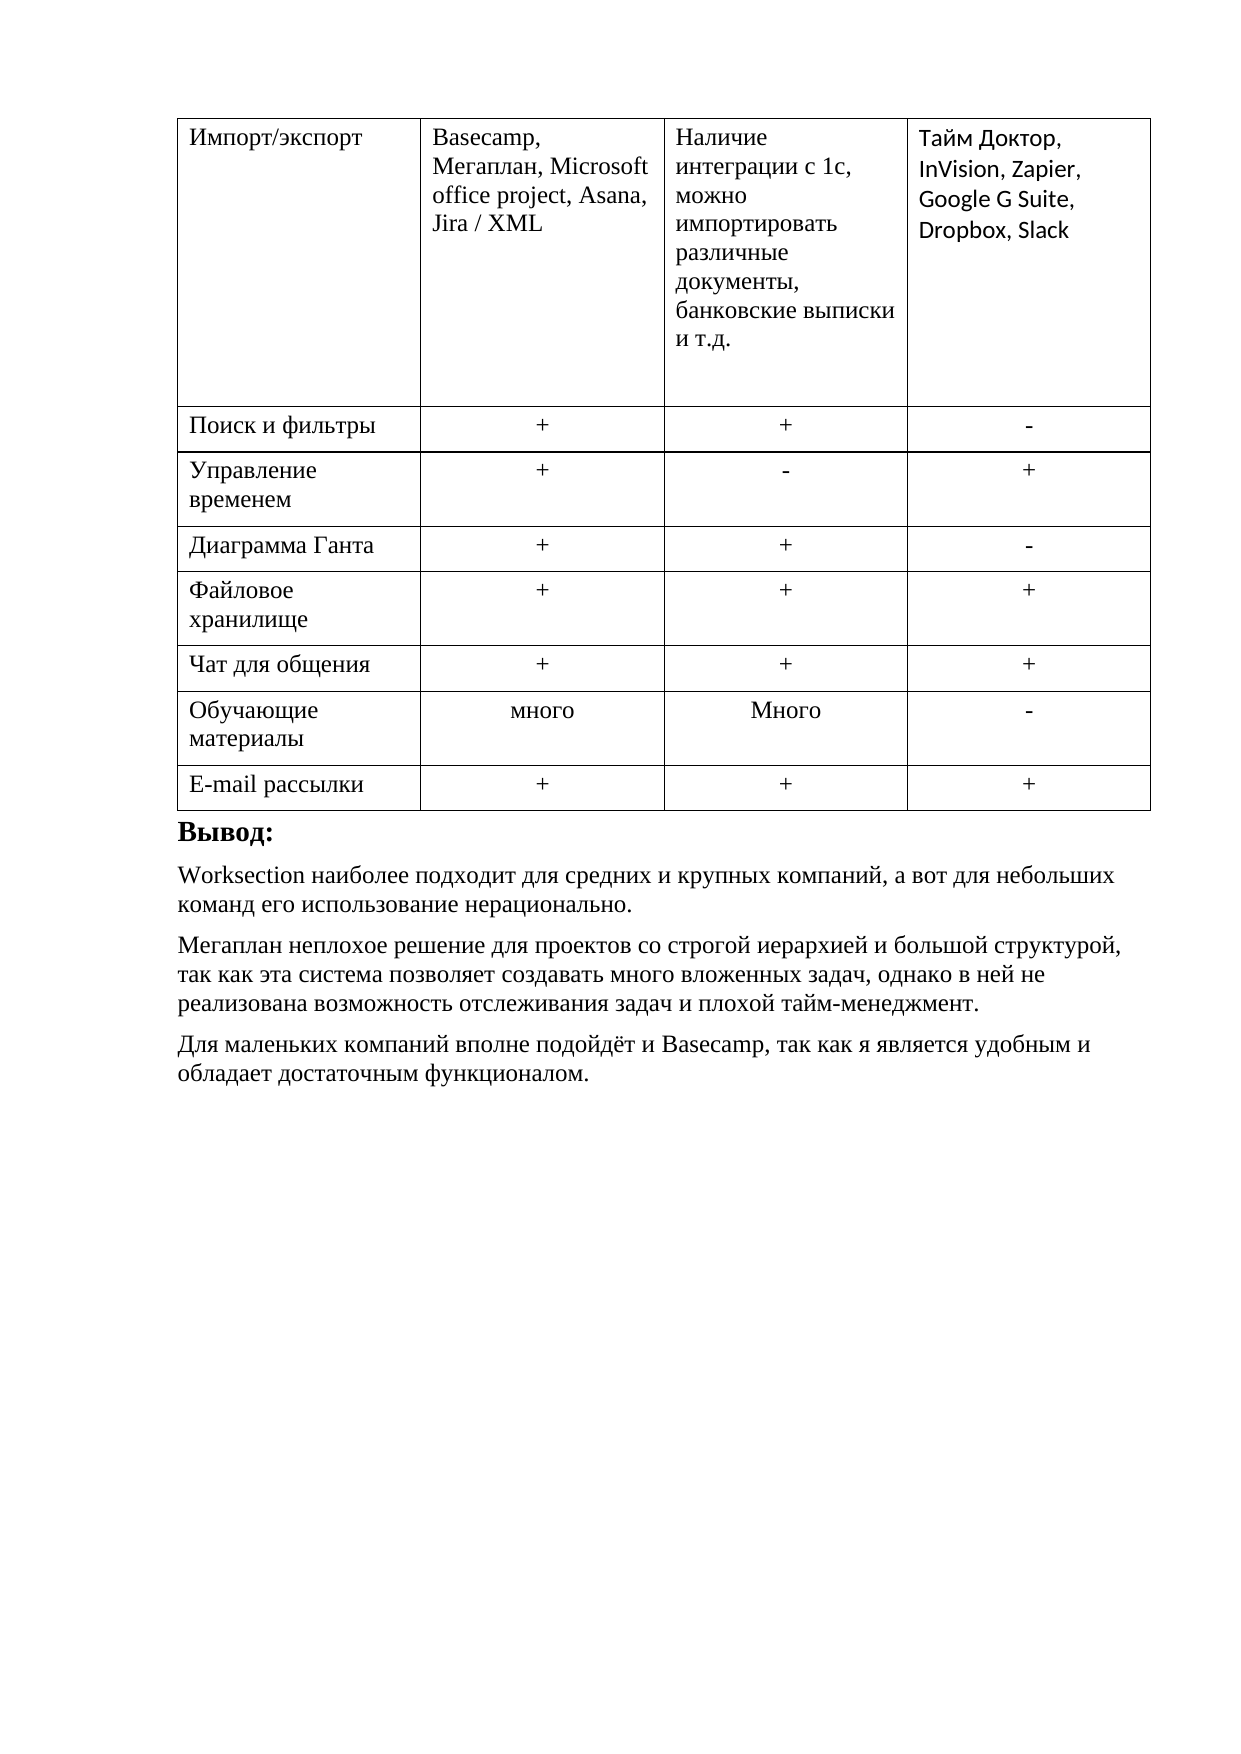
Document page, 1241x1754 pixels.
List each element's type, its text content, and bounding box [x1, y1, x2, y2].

table_cell + [421, 572, 664, 645]
table_cell E-mail рассылки [178, 766, 420, 810]
text Для маленьких компаний вполне подойдёт и Basecamp, так как я является удобным и обладает достаточным функционалом. [177, 1029, 1152, 1087]
table_cell Файловое хранилище [178, 572, 420, 645]
table_cell Поиск и фильтры [178, 407, 420, 451]
table_cell + [908, 572, 1150, 645]
text Вывод: [177, 814, 1152, 848]
table_cell Наличие интеграции с 1c, можно импортировать различные документы, банковские выписки и т.д. [665, 119, 907, 406]
table_cell + [665, 527, 907, 571]
text Worksection наиболее подходит для средних и крупных компаний, а вот для небольших команд его использование нерационально. [177, 860, 1152, 918]
table_cell - [908, 692, 1150, 765]
table_cell Импорт/экспорт [178, 119, 420, 406]
table_cell + [665, 407, 907, 451]
table_cell + [665, 766, 907, 810]
table_cell Обучающие материалы [178, 692, 420, 765]
table_cell - [908, 407, 1150, 451]
table_cell + [421, 407, 664, 451]
table_cell + [421, 453, 664, 526]
table_cell + [908, 766, 1150, 810]
table_cell + [421, 527, 664, 571]
table_cell + [421, 646, 664, 691]
table_cell много [421, 692, 664, 765]
table_cell + [421, 766, 664, 810]
table_cell + [908, 646, 1150, 691]
table_cell + [908, 453, 1150, 526]
table_cell - [665, 453, 907, 526]
table_cell + [665, 646, 907, 691]
table_cell + [665, 572, 907, 645]
table_cell Управление временем [178, 453, 420, 526]
text Мегаплан неплохое решение для проектов со строгой иерархией и большой структурой, так как эта система позволяет создавать много вложенных задач, однако в ней не реализована возможность отслеживания задач и плохой тайм-менеджмент. [177, 930, 1152, 1017]
table_cell Много [665, 692, 907, 765]
table_cell Чат для общения [178, 646, 420, 691]
table_cell Basecamp, Мегаплан, Microsoft office project, Asana, Jira / XML [421, 119, 664, 406]
table_cell Тайм Доктор, InVision, Zapier, Google G Suite, Dropbox, Slack [908, 119, 1150, 406]
table_cell - [908, 527, 1150, 571]
table_cell Диаграмма Ганта [178, 527, 420, 571]
